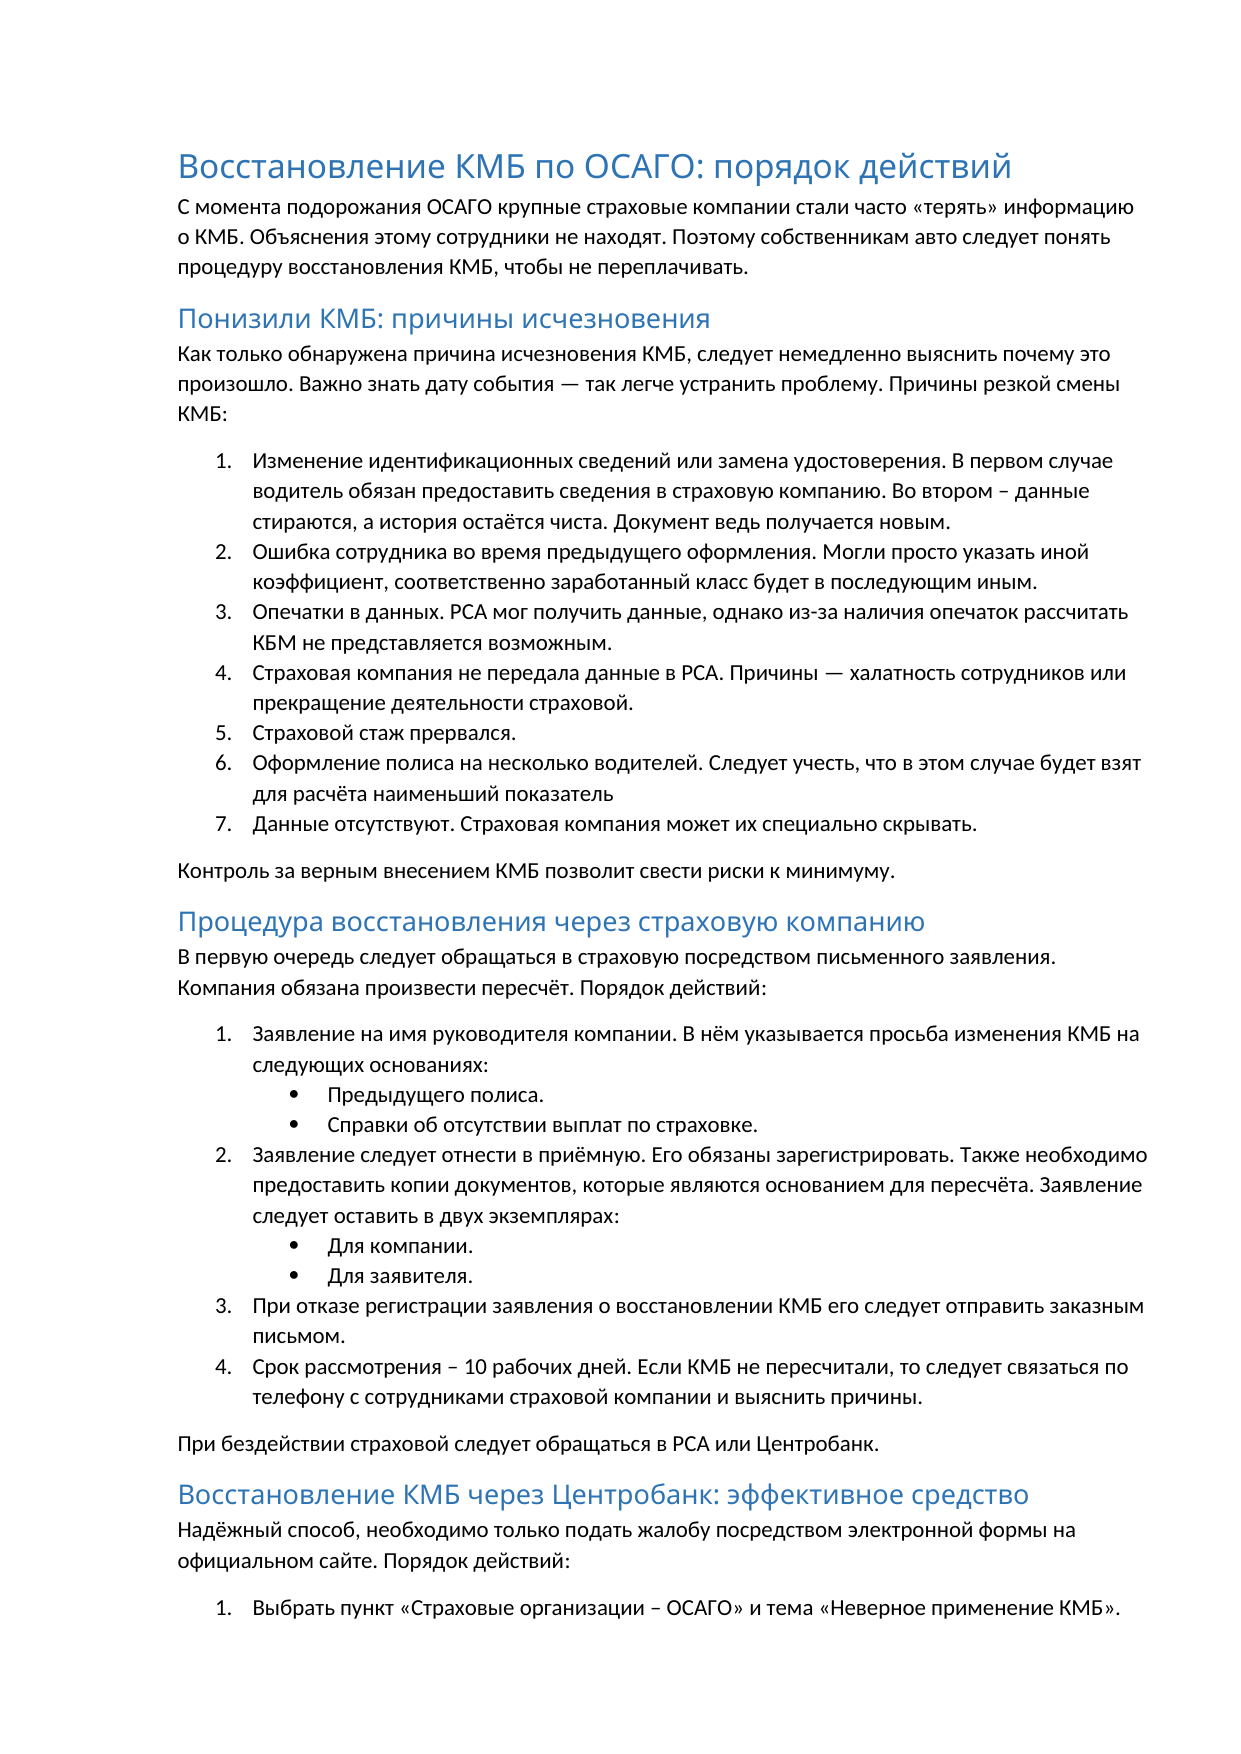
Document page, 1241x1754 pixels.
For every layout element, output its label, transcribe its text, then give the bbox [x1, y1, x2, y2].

list Изменение идентификационных сведений или замена удостоверения. В первом случае водитель обязан предоставить сведения в страховую компанию. Во втором – данные стираются, а история остаётся чиста. Документ ведь получается новым. [215, 446, 1152, 535]
list Для компании. [290, 1231, 1152, 1259]
list Страховой стаж прервался. [215, 718, 1152, 746]
subtitle Восстановление КМБ по ОСАГО: порядок действий [177, 143, 1152, 188]
text С момента подорожания ОСАГО крупные страховые компании стали часто «терять» информацию о КМБ. Объяснения этому сотрудники не находят. Поэтому собственникам авто следует понять процедуру восстановления КМБ, чтобы не переплачивать. [177, 192, 1152, 281]
list Страховая компания не передала данные в РСА. Причины — халатность сотрудников или прекращение деятельности страховой. [215, 658, 1152, 716]
text При бездействии страховой следует обращаться в РСА или Центробанк. [177, 1429, 1152, 1457]
text Как только обнаружена причина исчезновения КМБ, следует немедленно выяснить почему это произошло. Важно знать дату события — так легче устранить проблему. Причины резкой смены КМБ: [177, 339, 1152, 428]
subtitle Понизили КМБ: причины исчезновения [177, 299, 1152, 336]
list Выбрать пункт «Страховые организации – ОСАГО» и тема «Неверное применение КМБ». [215, 1593, 1152, 1621]
text В первую очередь следует обращаться в страховую посредством письменного заявления. Компания обязана произвести пересчёт. Порядок действий: [177, 942, 1152, 1001]
list Заявление на имя руководителя компании. В нём указывается просьба изменения КМБ на следующих основаниях: [215, 1019, 1152, 1078]
list Заявление следует отнести в приёмную. Его обязаны зарегистрировать. Также необходимо предоставить копии документов, которые являются основанием для пересчёта. Заявление следует оставить в двух экземплярах: [215, 1140, 1152, 1229]
list Срок рассмотрения – 10 рабочих дней. Если КМБ не пересчитали, то следует связаться по телефону с сотрудниками страховой компании и выяснить причины. [215, 1352, 1152, 1410]
list Для заявителя. [290, 1261, 1152, 1289]
list Предыдущего полиса. [290, 1080, 1152, 1108]
list При отказе регистрации заявления о восстановлении КМБ его следует отправить заказным письмом. [215, 1291, 1152, 1350]
text Контроль за верным внесением КМБ позволит свести риски к минимуму. [177, 856, 1152, 884]
list Опечатки в данных. РСА мог получить данные, однако из-за наличия опечаток рассчитать КБМ не представляется возможным. [215, 597, 1152, 656]
list Ошибка сотрудника во время предыдущего оформления. Могли просто указать иной коэффициент, соответственно заработанный класс будет в последующим иным. [215, 537, 1152, 595]
list Оформление полиса на несколько водителей. Следует учесть, что в этом случае будет взят для расчёта наименьший показатель [215, 748, 1152, 807]
subtitle Процедура восстановления через страховую компанию [177, 903, 1152, 939]
text Надёжный способ, необходимо только подать жалобу посредством электронной формы на официальном сайте. Порядок действий: [177, 1516, 1152, 1574]
list Данные отсутствуют. Страховая компания может их специально скрывать. [215, 809, 1152, 837]
list Справки об отсутствии выплат по страховке. [290, 1110, 1152, 1138]
subtitle Восстановление КМБ через Центробанк: эффективное средство [177, 1476, 1152, 1513]
